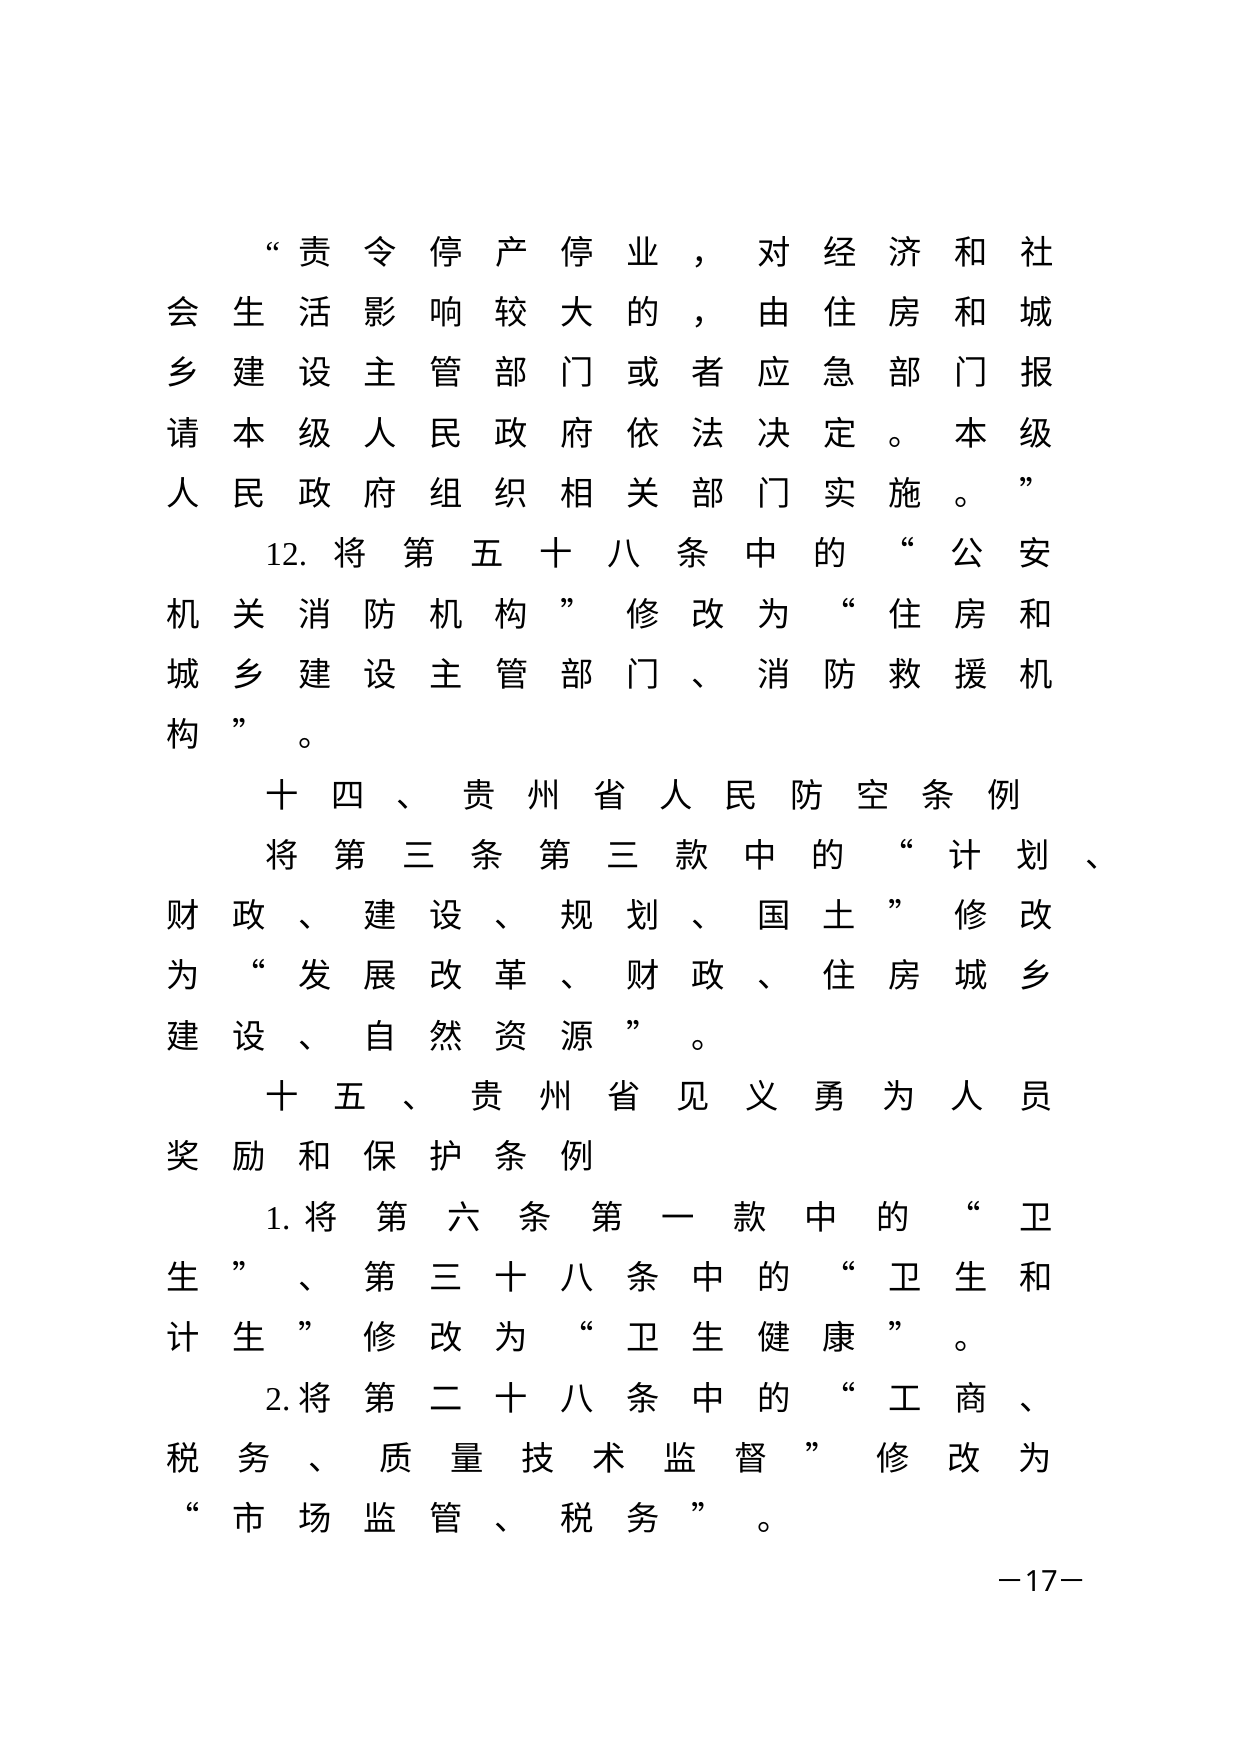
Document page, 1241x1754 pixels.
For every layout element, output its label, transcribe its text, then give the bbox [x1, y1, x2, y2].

text 12. 将第五十八条中的“公安机关消防机构”修改为“住房和城乡建设主管部门、消防救援机构”。 [167, 521, 1085, 762]
text 将第三条第三款中的“计划、财政、建设、规划、国土”修改为“发展改革、财政、住房城乡建设、自然资源”。 [167, 823, 1085, 1064]
text 2. 将第二十八条中的“工商、税务、质量技术监督”修改为“市场监管、税务”。 [167, 1365, 1085, 1546]
text 1. 将第六条第一款中的“卫生”、第三十八条中的“卫生和计生”修改为“卫生健康”。 [167, 1184, 1085, 1365]
list 十四、贵州省人民防空条例 [167, 762, 1085, 823]
text “责令停产停业，对经济和社会生活影响较大的，由住房和城乡建设主管部门或者应急部门报请本级人民政府依法决定。本级人民政府组织相关部门实施。” [167, 219, 1085, 521]
list 十五、贵州省见义勇为人员奖励和保护条例 [167, 1064, 1085, 1184]
